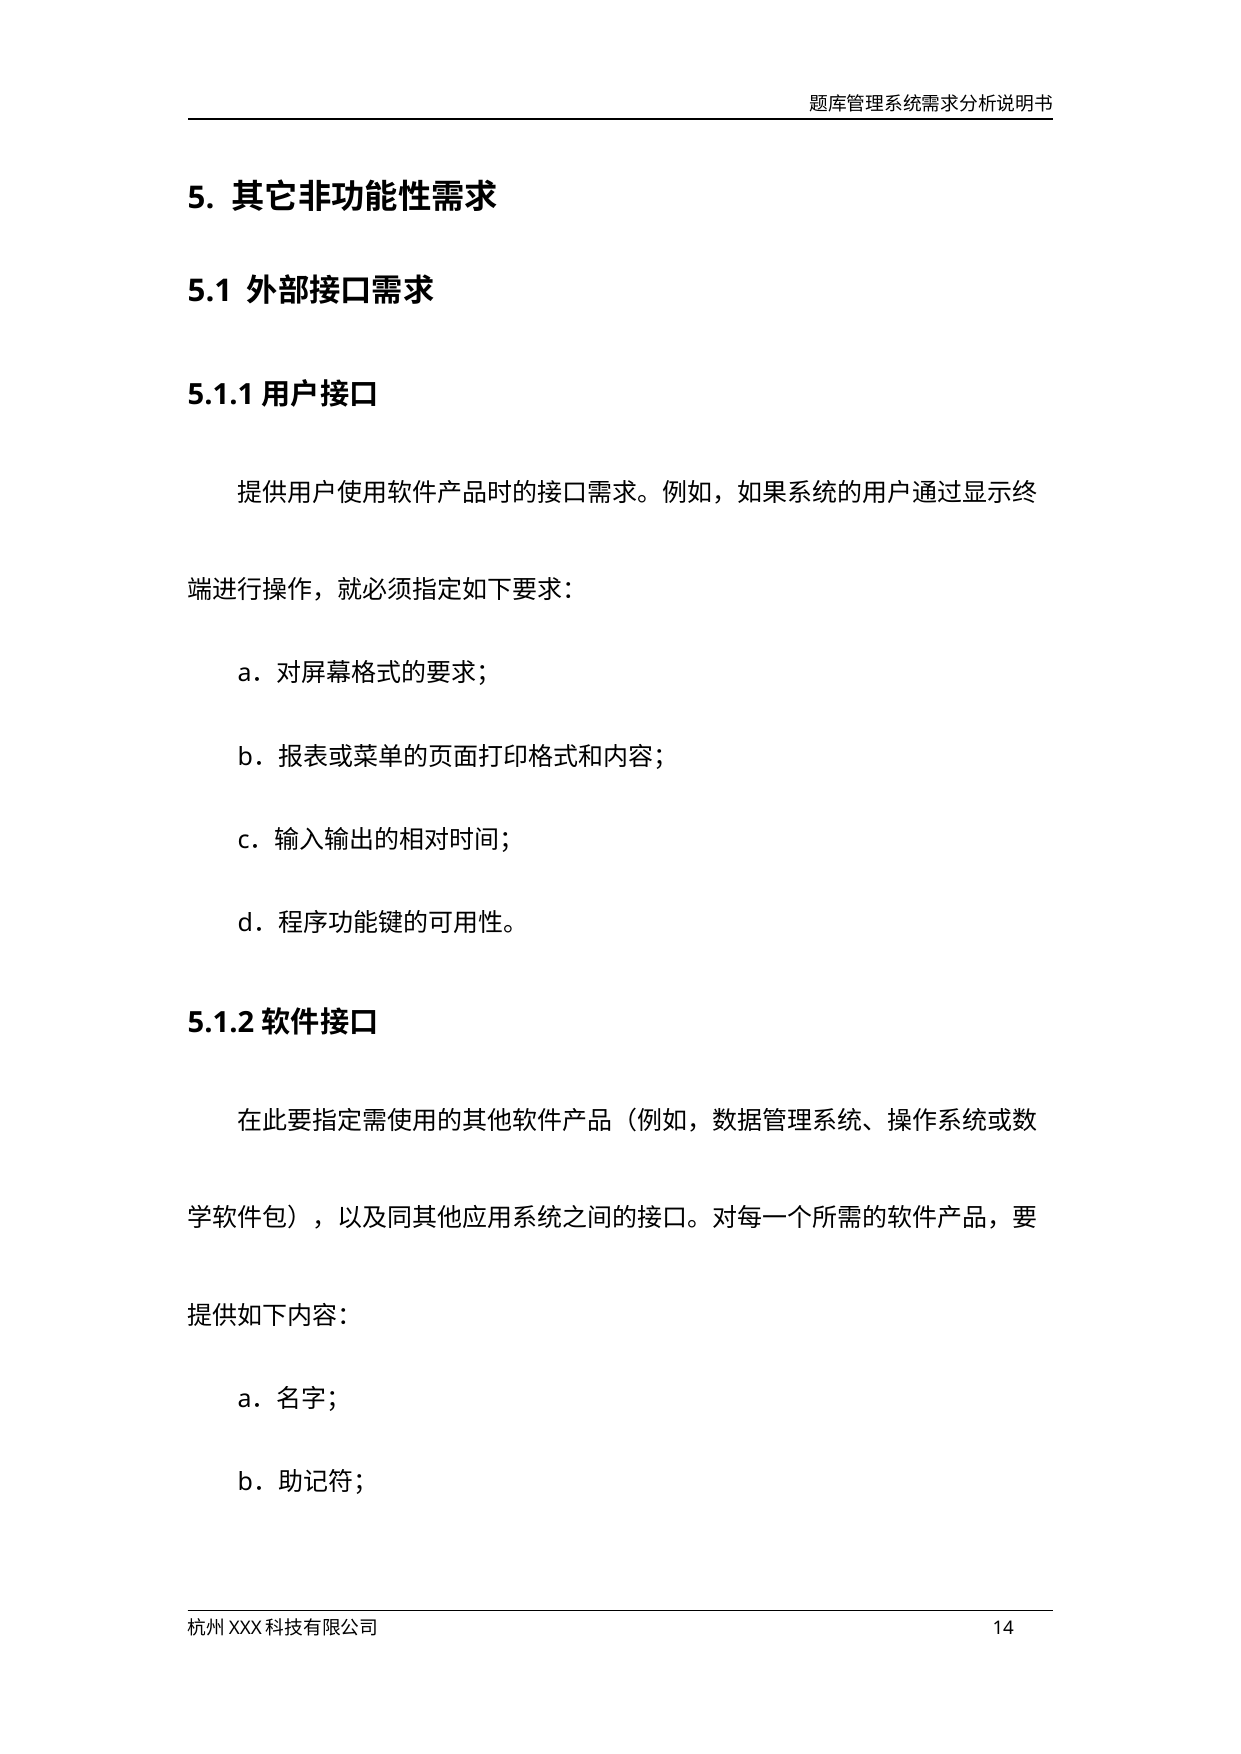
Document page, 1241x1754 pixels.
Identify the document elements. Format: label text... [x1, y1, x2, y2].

subtitle 其它非功能性需求 [187, 162, 1053, 227]
subtitle 用户接口 [187, 359, 1053, 424]
text b．报表或菜单的页面打印格式和内容； [187, 722, 1053, 787]
subtitle 外部接口需求 [187, 255, 1053, 320]
text 提供用户使用软件产品时的接口需求。例如，如果系统的用户通过显示终端进行操作，就必须指定如下要求： [187, 458, 1053, 620]
text a．对屏幕格式的要求； [187, 638, 1053, 703]
text 在此要指定需使用的其他软件产品（例如，数据管理系统、操作系统或数学软件包），以及同其他应用系统之间的接口。对每一个所需的软件产品，要提供如下内容： [187, 1086, 1053, 1346]
text b．助记符； [187, 1447, 1053, 1512]
text c．输入输出的相对时间； [187, 805, 1053, 870]
text a．名字； [187, 1364, 1053, 1429]
text d．程序功能键的可用性。 [187, 888, 1053, 953]
subtitle 软件接口 [187, 987, 1053, 1052]
